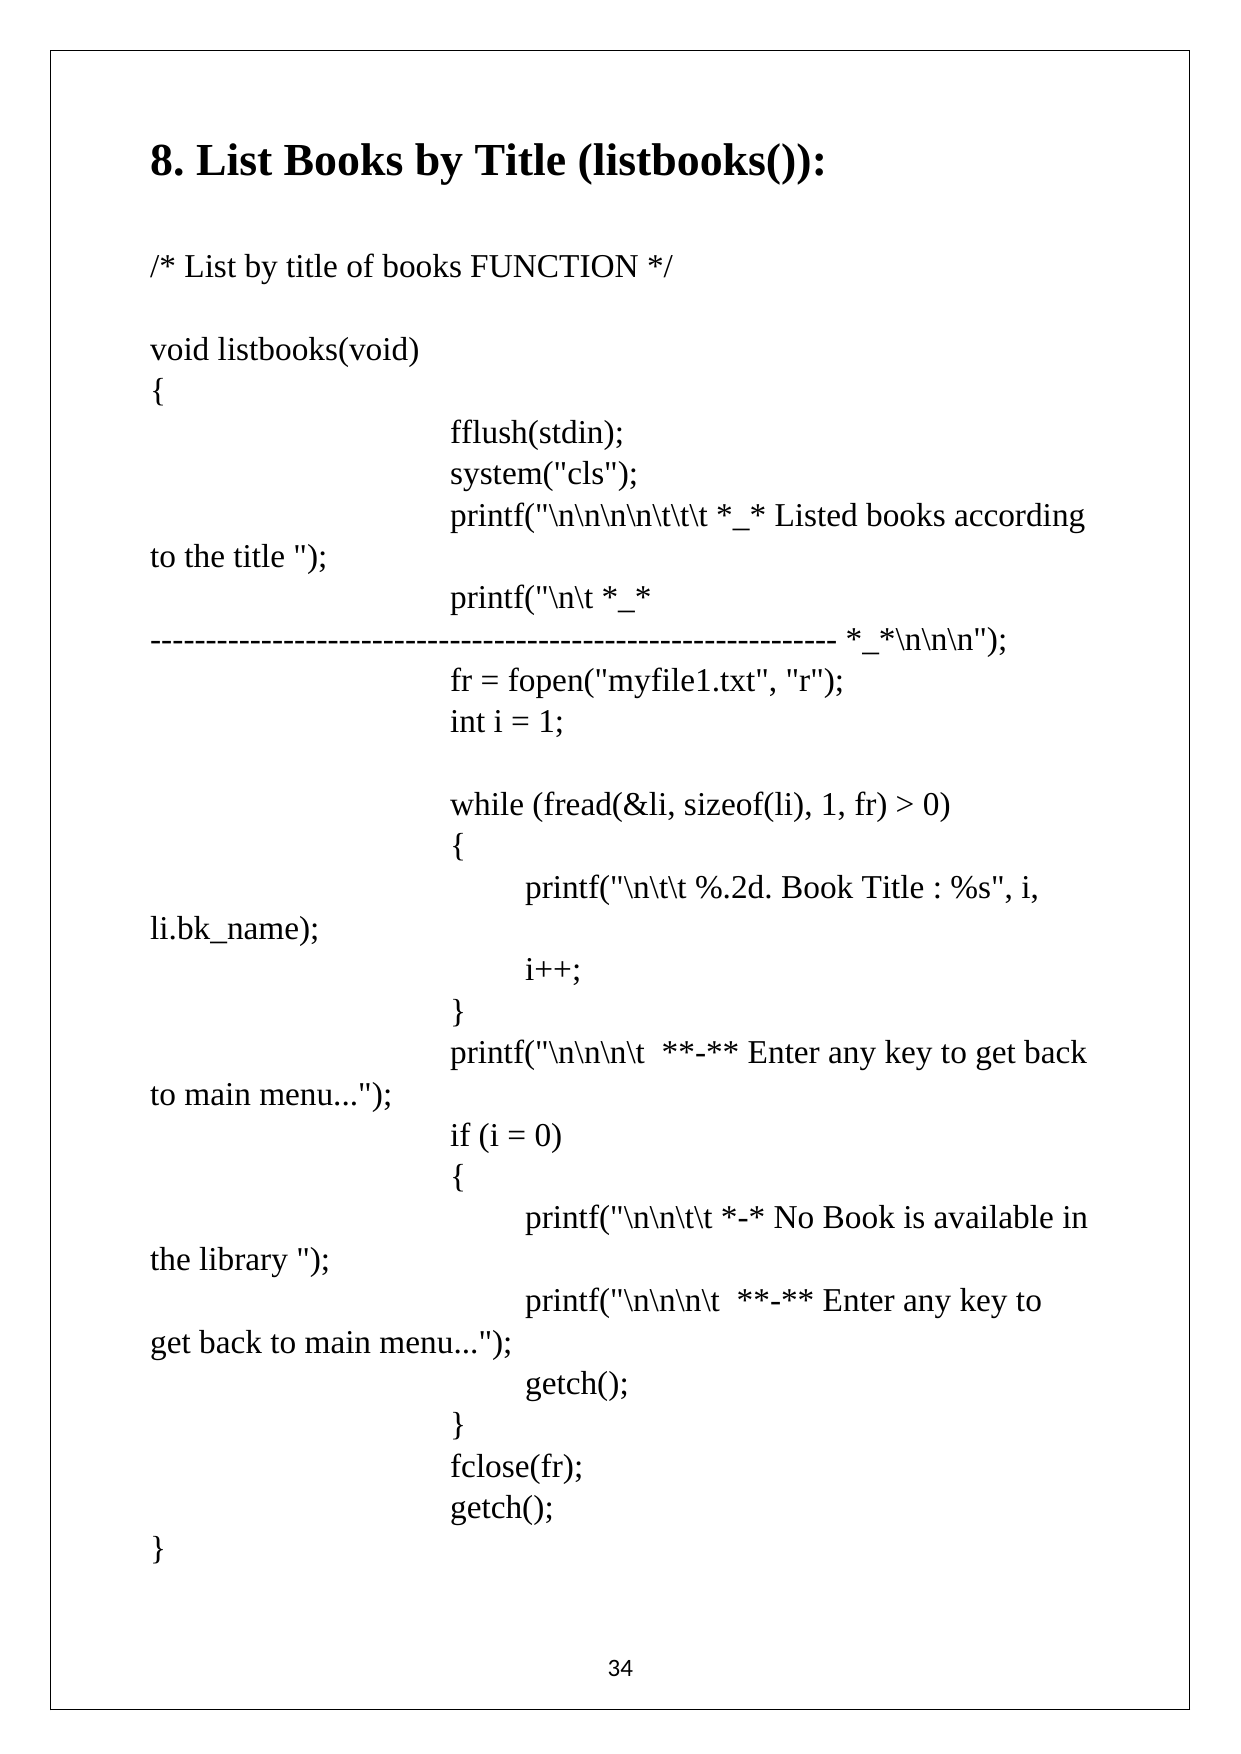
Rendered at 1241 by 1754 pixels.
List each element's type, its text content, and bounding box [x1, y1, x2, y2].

text printf("\n\n\n\t **-** Enter any key to get back to main menu..."); [150, 1281, 1090, 1360]
text } [150, 991, 1090, 1029]
text printf("\n\t\t %.2d. Book Title : %s", i, li.bk_name); [150, 867, 1090, 947]
text void listbooks(void) [150, 329, 1090, 368]
text if (i = 0) [150, 1115, 1090, 1153]
text { [150, 371, 1090, 409]
text printf("\n\n\n\n\t\t\t *_* Listed books according to the title "); [150, 495, 1090, 574]
text { [150, 1156, 1090, 1195]
text } [150, 1529, 1090, 1567]
text getch(); [150, 1363, 1090, 1402]
text printf("\n\n\t\t *-* No Book is available in the library "); [150, 1198, 1090, 1277]
text 8. List Books by Title (listbooks()): [150, 133, 1090, 186]
text /* List by title of books FUNCTION */ [150, 247, 1090, 285]
text i++; [150, 950, 1090, 988]
text fr = fopen("myfile1.txt", "r"); [150, 660, 1090, 698]
text } [150, 1404, 1090, 1443]
text system("cls"); [150, 453, 1090, 492]
text getch(); [150, 1487, 1090, 1526]
text fclose(fr); [150, 1446, 1090, 1484]
text { [150, 826, 1090, 864]
text while (fread(&li, sizeof(li), 1, fr) > 0) [150, 784, 1090, 823]
text printf("\n\n\n\t **-** Enter any key to get back to main menu..."); [150, 1032, 1090, 1112]
text int i = 1; [150, 702, 1090, 740]
text printf("\n\t *_* -------------------------------------------------------------- *_*\n\n\n"); [150, 577, 1090, 657]
text fflush(stdin); [150, 412, 1090, 450]
